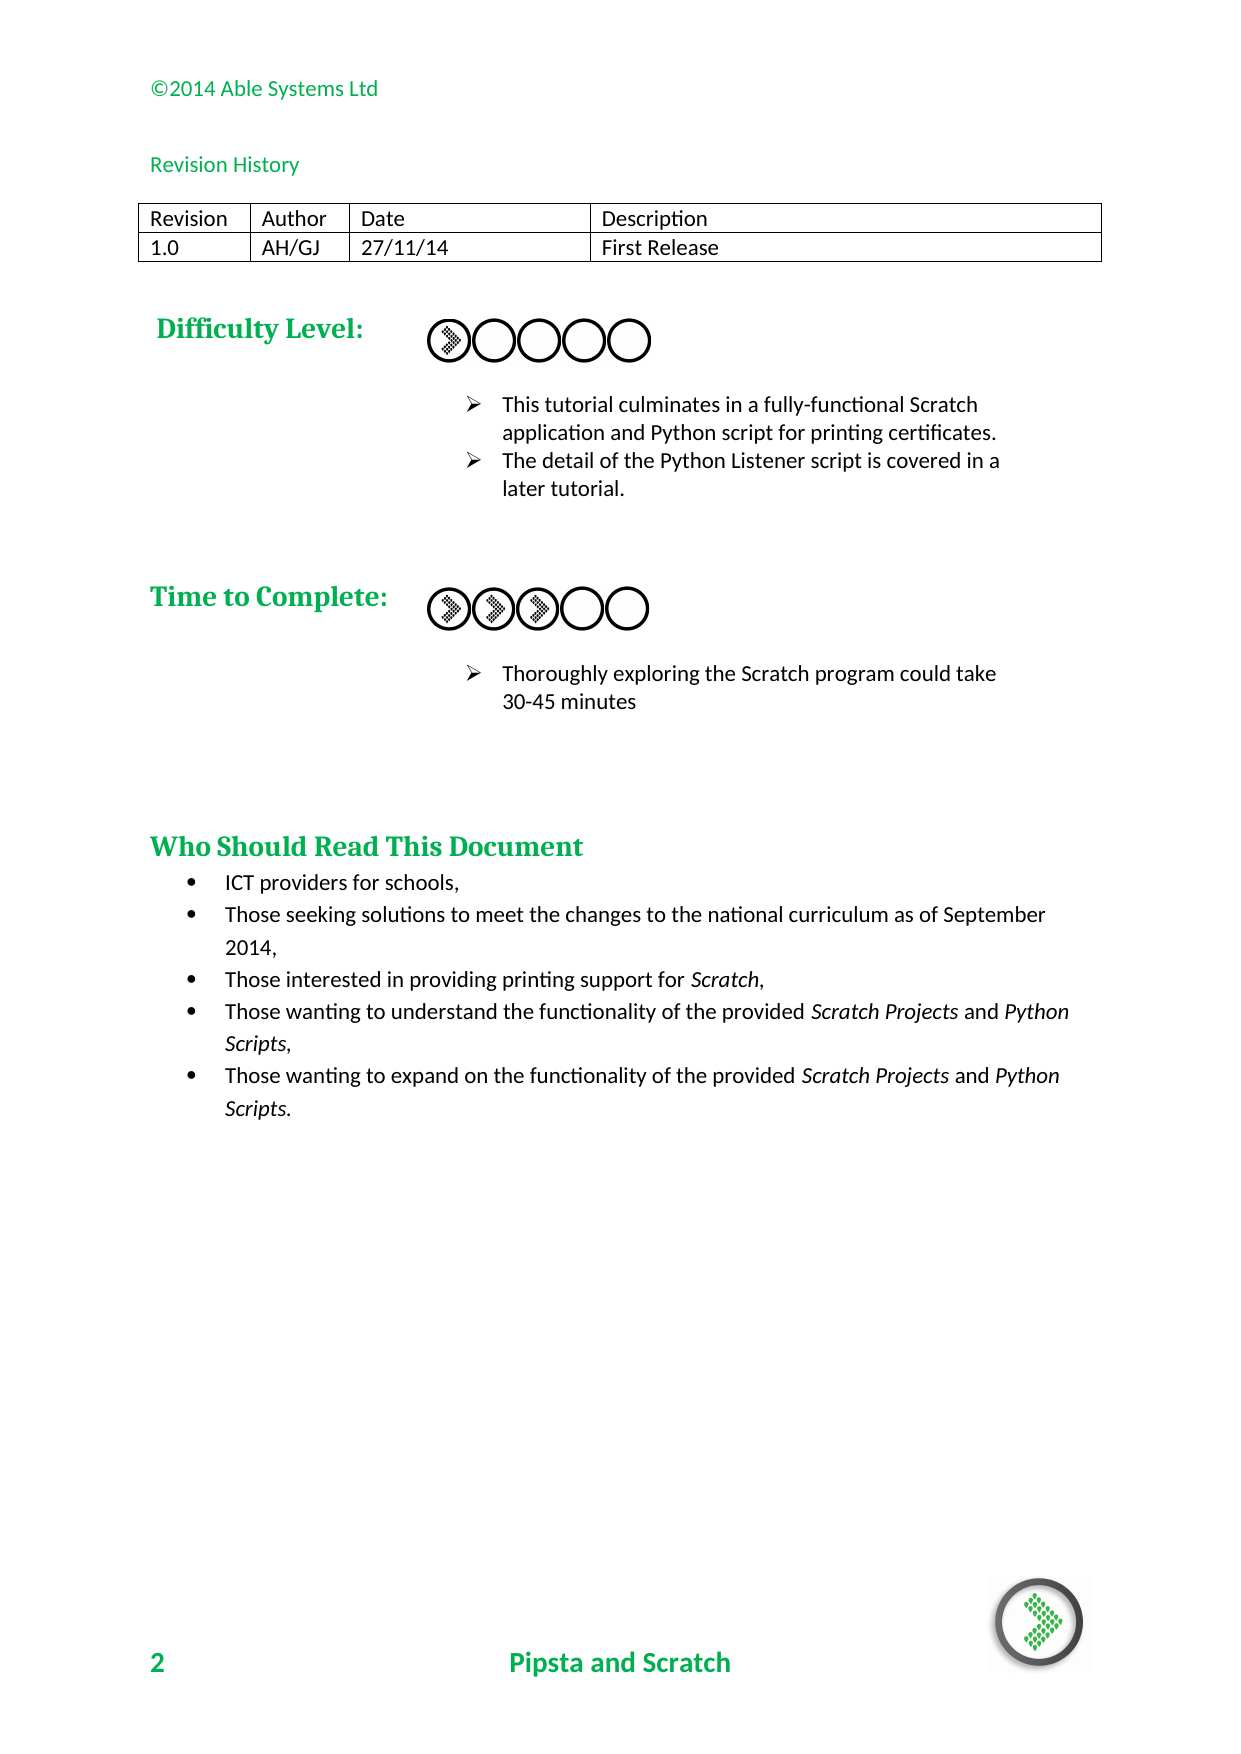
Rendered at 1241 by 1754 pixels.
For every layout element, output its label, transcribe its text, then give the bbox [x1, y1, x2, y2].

table_header Revision [139, 204, 250, 232]
text Revision History [150, 150, 1090, 178]
subtitle Who Should Read This Document [150, 830, 1090, 863]
list Those interested in providing printing support for Scratch, [187, 965, 1090, 993]
picture [427, 586, 650, 631]
list ICT providers for schools, [187, 868, 1090, 896]
table_header Author [251, 204, 349, 232]
table_cell 1.0 [139, 233, 250, 261]
table_cell AH/GJ [251, 233, 349, 261]
table_cell 27/11/14 [350, 233, 590, 261]
picture [986, 1576, 1091, 1673]
table_cell This tutorial culminates in a fully-functional Scratch application and Python script for printing certificates. The detail of the Python Listener script is covered in a later tutorial. [416, 262, 1036, 531]
list Those seeking solutions to meet the changes to the national curriculum as of September 2014, [187, 901, 1090, 961]
table_cell First Release [591, 233, 1101, 261]
table_cell Thoroughly exploring the Scratch program could take 30-45 minutes [416, 531, 1036, 780]
list Those wanting to expand on the functionality of the provided Scratch Projects and Python Scripts. [187, 1061, 1090, 1122]
table_cell Time to Complete: [139, 531, 416, 780]
table_cell Difficulty Level: [139, 262, 416, 531]
table_header Date [350, 204, 590, 232]
table_header Description [591, 204, 1101, 232]
picture [427, 318, 652, 363]
list Those wanting to understand the functionality of the provided Scratch Projects and Python Scripts, [187, 997, 1090, 1057]
